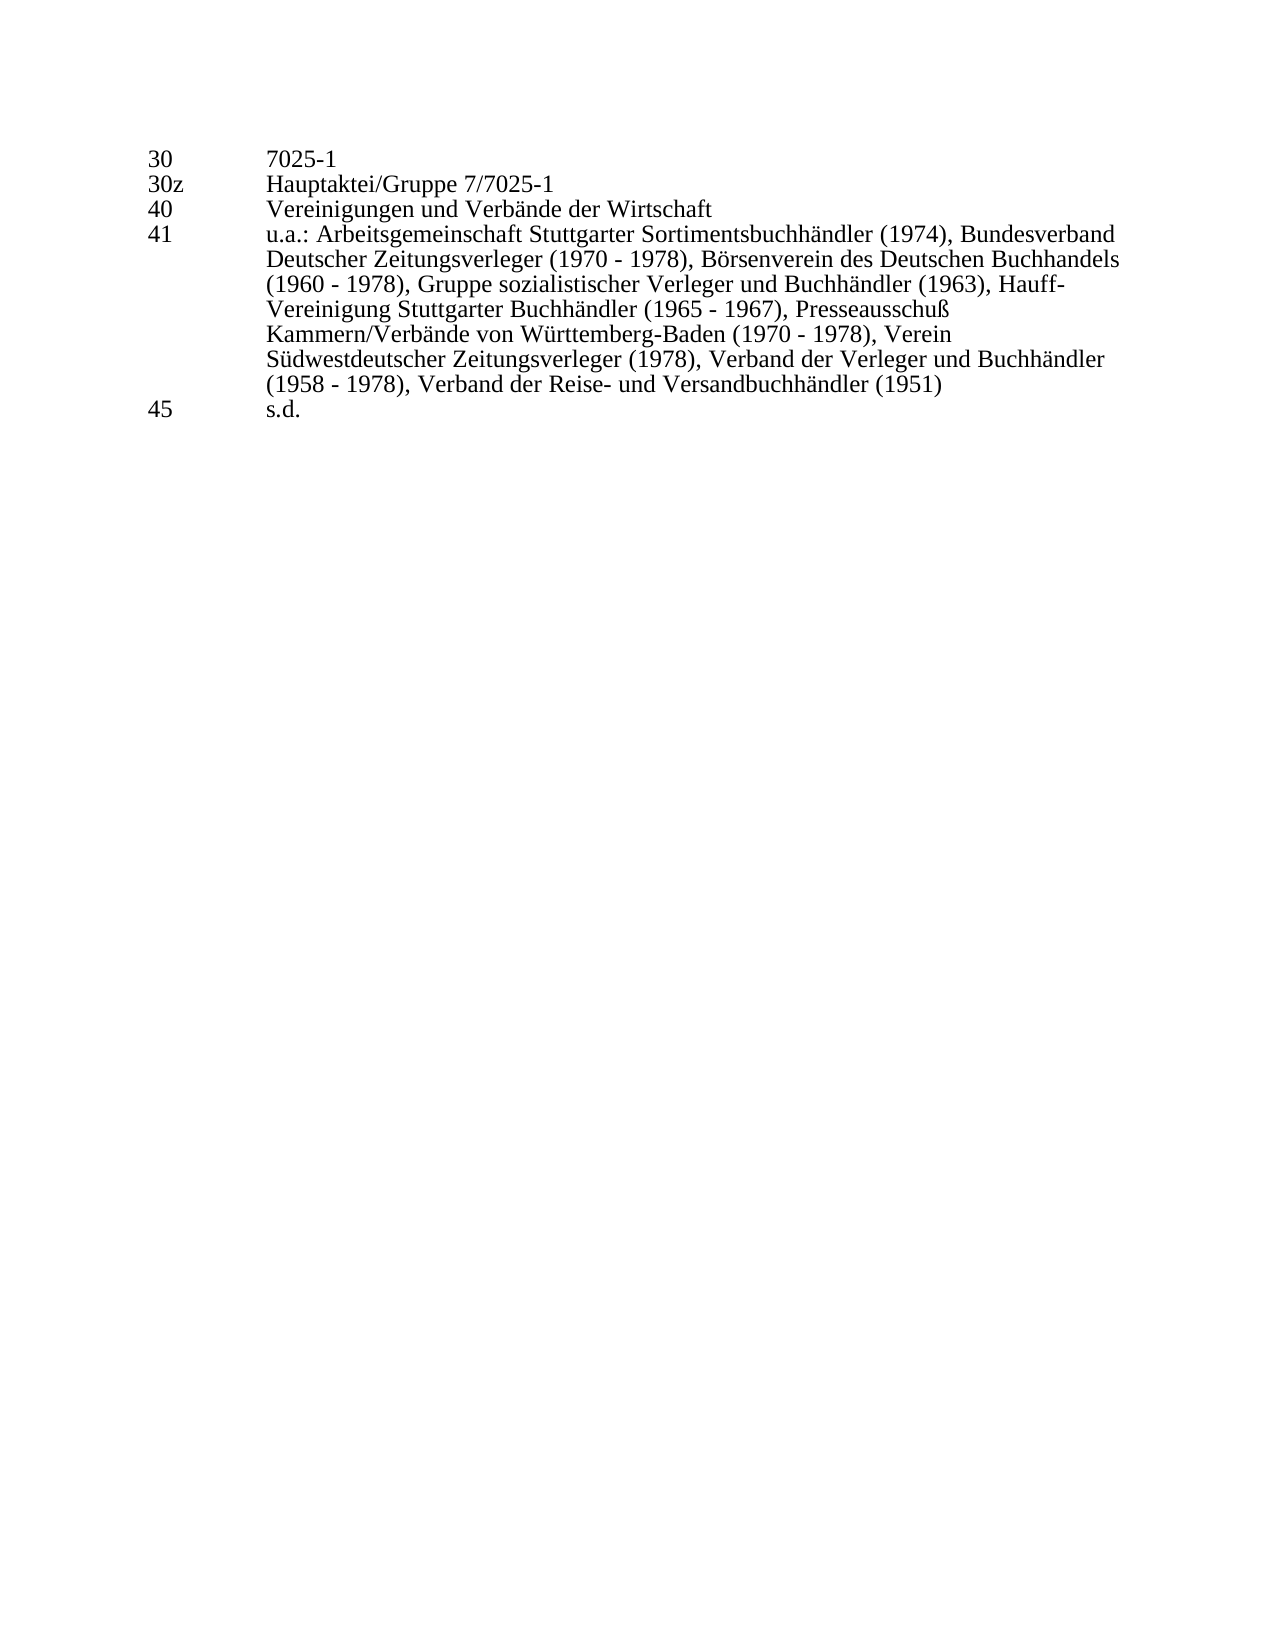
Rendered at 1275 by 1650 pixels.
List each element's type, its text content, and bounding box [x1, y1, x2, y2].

text 30z Hauptaktei/Gruppe 7/7025-1 [148, 173, 1127, 198]
text 40 Vereinigungen und Verbände der Wirtschaft [148, 198, 1127, 223]
text 45 s.d. [148, 398, 1127, 423]
text 30 7025-1 [148, 148, 1127, 173]
text 41 u.a.: k[Arbeitsgemeinschaft Stuttgarter Sortimentsbuchhändler]k (z[1974]z), k[Bundesverband Deutscher Zeitungsverleger]k (z[1970 - 1978]z), k[Börsenverein des Deutschen Buchhandels]k (z[1960 - 1978]z), k[Gruppe sozialistischer Verleger und Buchhändler]k (z[1963]z), k[Hauff-Vereinigung Stuttgarter Buchhändler]k (z[1965 - 1967]z), k[Presseausschuß Kammern/Verbände von Württemberg-Baden]k (z[1970 - 1978]z), k[Verein Südwestdeutscher Zeitungsverleger]k (z[1978]z), k[Verband der Verleger und Buchhändler]k (z[1958 - 1978]z), k[Verband der Reise- und Versandbuchhändler]k (z[1951]z) [148, 223, 1127, 398]
